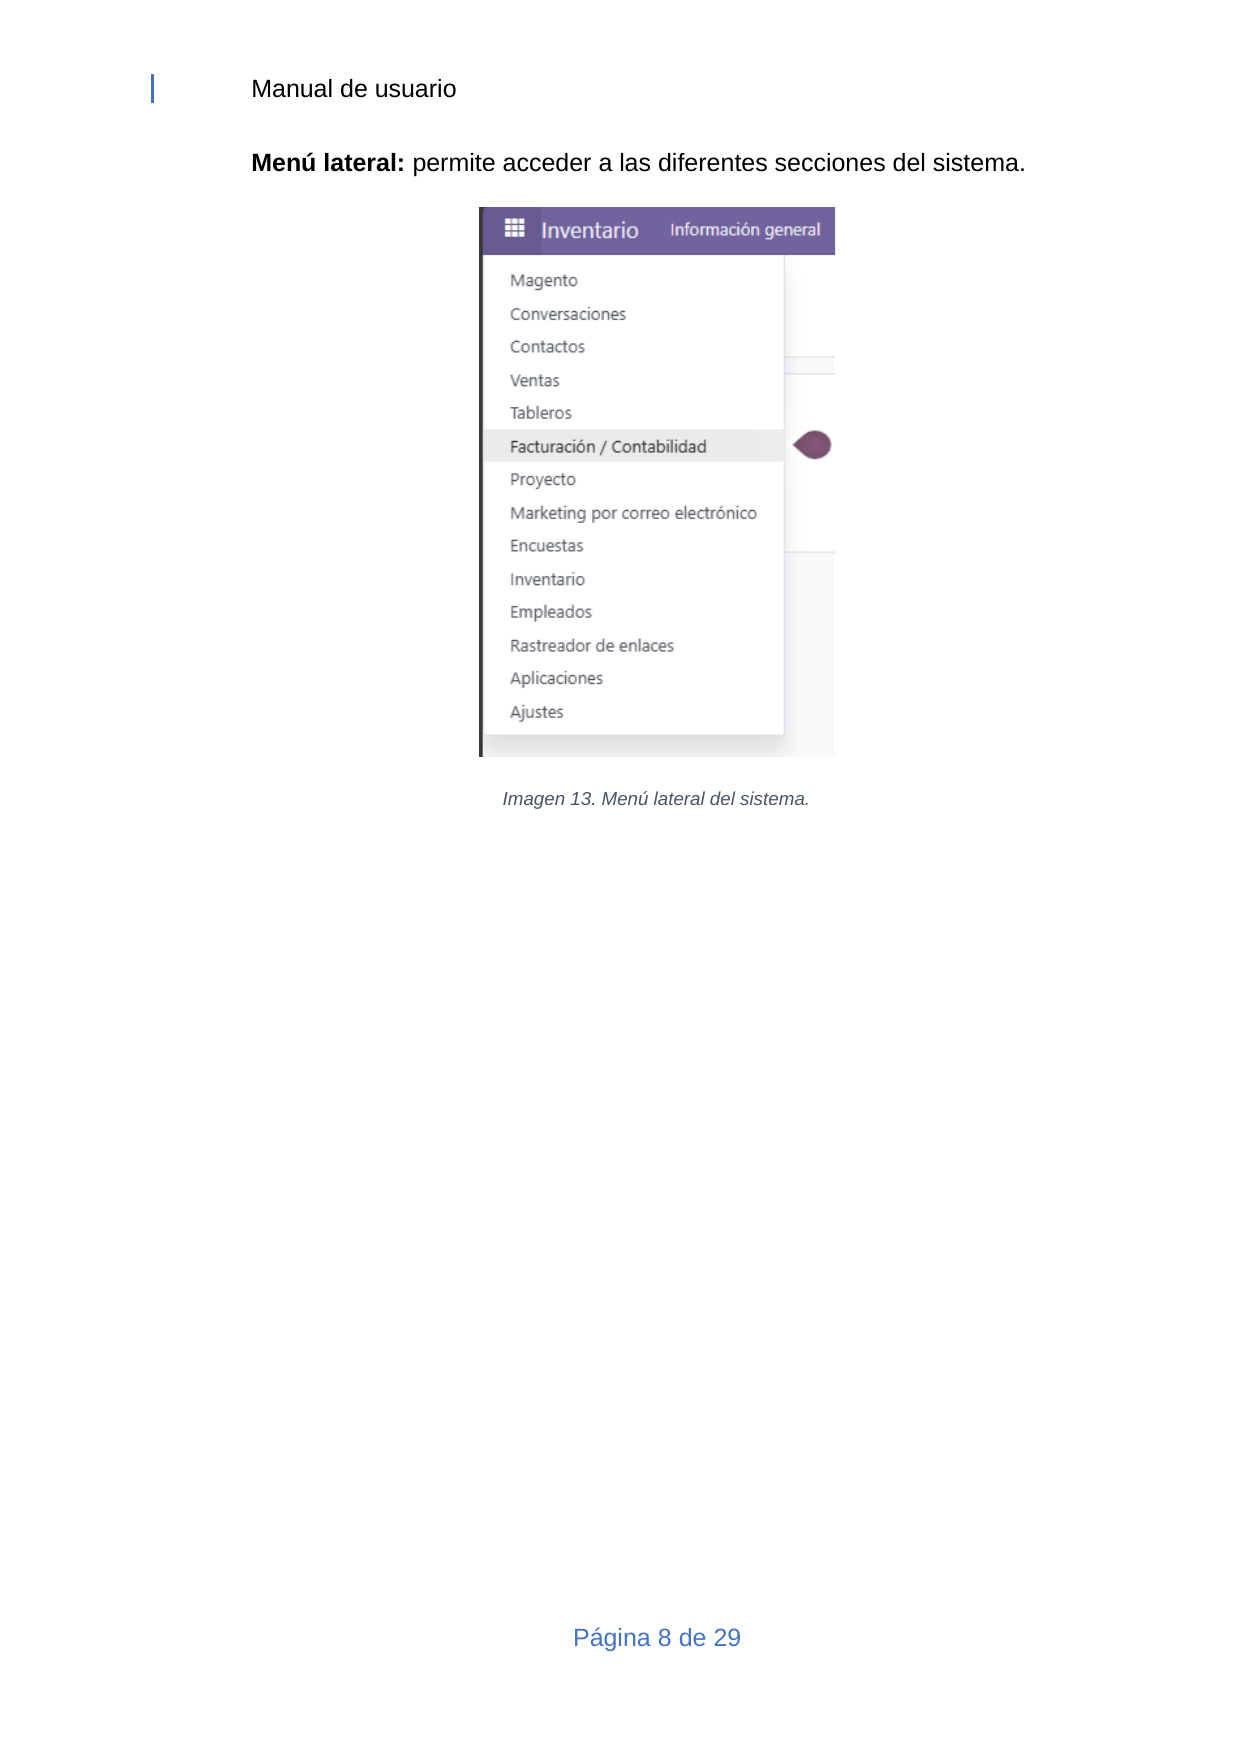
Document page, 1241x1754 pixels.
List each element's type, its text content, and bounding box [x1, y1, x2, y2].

picture [479, 207, 836, 757]
text Imagen 13. Menú lateral del sistema. [177, 788, 1063, 809]
text Menú lateral: permite acceder a las diferentes secciones del sistema. [177, 148, 1063, 176]
